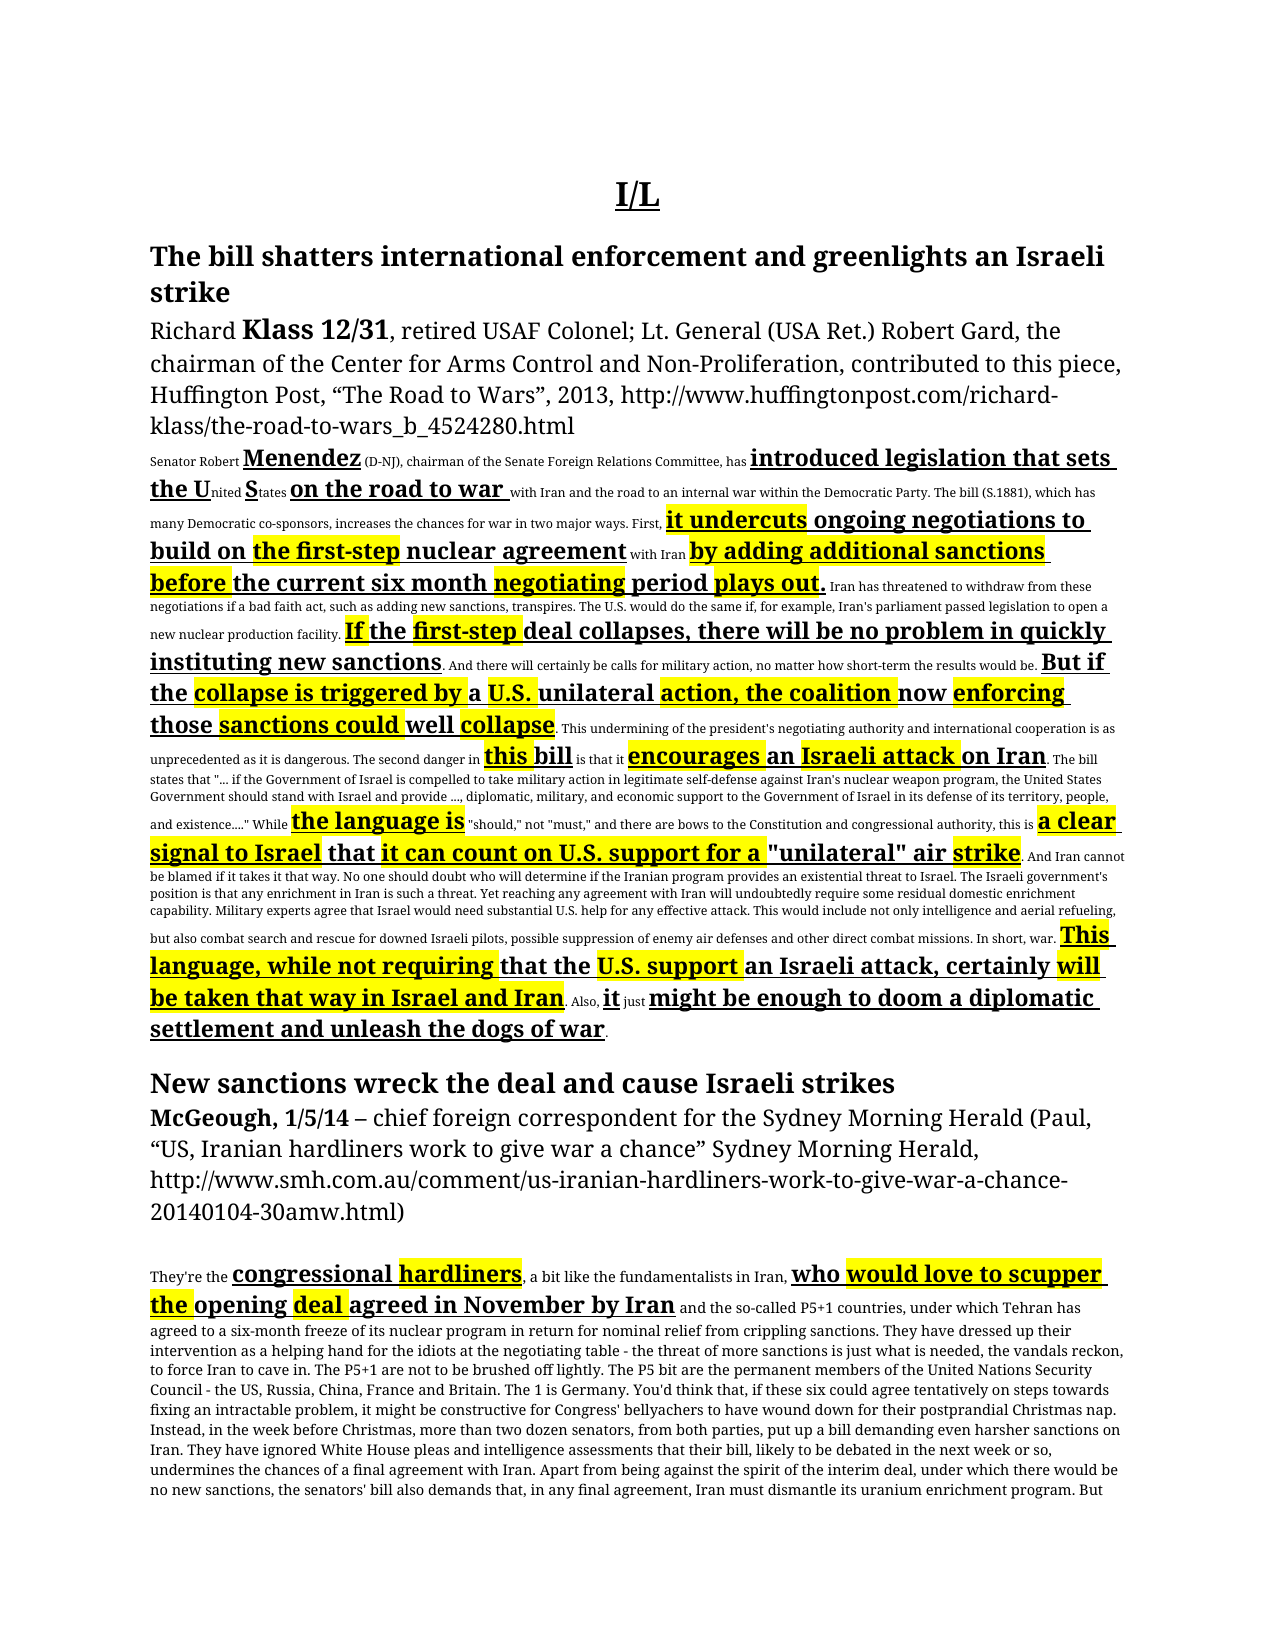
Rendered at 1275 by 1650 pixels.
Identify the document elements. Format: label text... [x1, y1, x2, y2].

subtitle The bill shatters international enforcement and greenlights an Israeli strike [150, 237, 1125, 311]
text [150, 1258, 1125, 1499]
text McGeough, 1/5/14 – chief foreign correspondent for the Sydney Morning Herald (Paul, “US, Iranian hardliners work to give war a chance” Sydney Morning Herald, http://www.smh.com.au/comment/us-iranian-hardliners-work-to-give-war-a-chance-20140104-30amw.html) [150, 1102, 1125, 1227]
text Richard Klass 12/31, retired USAF Colonel; Lt. General (USA Ret.) Robert Gard, the chairman of the Center for Arms Control and Non-Proliferation, contributed to this piece, Huffington Post, “The Road to Wars”, 2013, http://www.huffingtonpost.com/richard-klass/the-road-to-wars_b_4524280.html [150, 311, 1125, 441]
subtitle I/L [150, 171, 1125, 216]
subtitle New sanctions wreck the deal and cause Israeli strikes [150, 1065, 1125, 1102]
text Senator Robert Menendez (D-NJ), chairman of the Senate Foreign Relations Committee, has introduced legislation that sets the United States on the road to war with Iran and the road to an internal war within the Democratic Party. The bill (S.1881), which has many Democratic co-sponsors, increases the chances for war in two major ways. First, it undercuts ongoing negotiations to build on the first-step nuclear agreement with Iran by adding additional sanctions before the current six month negotiating period plays out. Iran has threatened to withdraw from these negotiations if a bad faith act, such as adding new sanctions, transpires. The U.S. would do the same if, for example, Iran's parliament passed legislation to open a new nuclear production facility. If the first-step deal collapses, there will be no problem in quickly instituting new sanctions. And there will certainly be calls for military action, no matter how short-term the results would be. But if the collapse is triggered by a U.S. unilateral action, the coalition now enforcing those sanctions could well collapse. This undermining of the president's negotiating authority and international cooperation is as unprecedented as it is dangerous. The second danger in this bill is that it encourages an Israeli attack on Iran. The bill states that "... if the Government of Israel is compelled to take military action in legitimate self-defense against Iran's nuclear weapon program, the United States Government should stand with Israel and provide ..., diplomatic, military, and economic support to the Government of Israel in its defense of its territory, people, and existence...." While the language is "should," not "must," and there are bows to the Constitution and congressional authority, this is a clear signal to Israel that it can count on U.S. support for a "unilateral" air strike. And Iran cannot be blamed if it takes it that way. No one should doubt who will determine if the Iranian program provides an existential threat to Israel. The Israeli government's position is that any enrichment in Iran is such a threat. Yet reaching any agreement with Iran will undoubtedly require some residual domestic enrichment capability. Military experts agree that Israel would need substantial U.S. help for any effective attack. This would include not only intelligence and aerial refueling, but also combat search and rescue for downed Israeli pilots, possible suppression of enemy air defenses and other direct combat missions. In short, war. This language, while not requiring that the U.S. support an Israeli attack, certainly will be taken that way in Israel and Iran. Also, it just might be enough to doom a diplomatic settlement and unleash the dogs of war. [150, 441, 1125, 1044]
